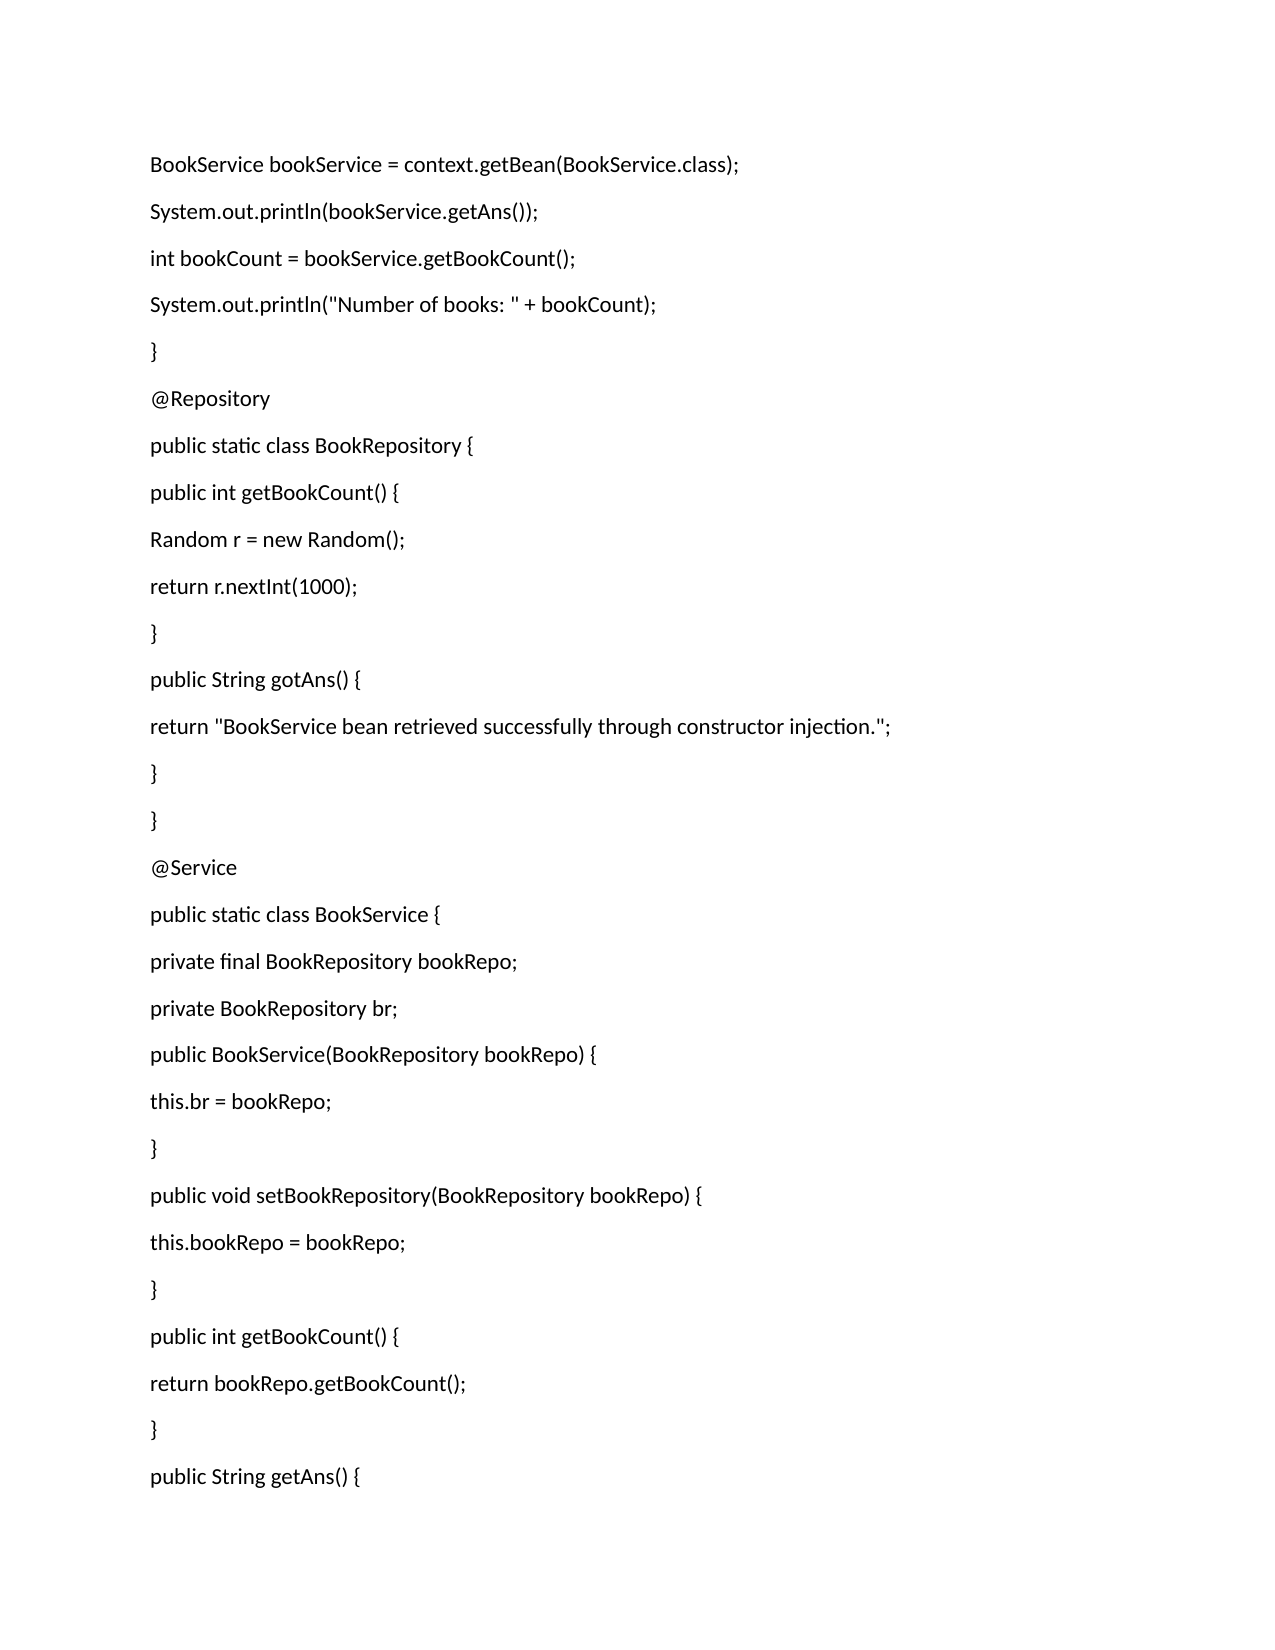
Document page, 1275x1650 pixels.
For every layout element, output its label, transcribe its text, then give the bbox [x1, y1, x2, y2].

text public int getBookCount() { [150, 1322, 1125, 1350]
text public void setBookRepository(BookRepository bookRepo) { [150, 1181, 1125, 1209]
text private final BookRepository bookRepo; [150, 947, 1125, 975]
text } [150, 1275, 1125, 1303]
text } [150, 759, 1125, 787]
text public int getBookCount() { [150, 478, 1125, 506]
text public String getAns() { [150, 1462, 1125, 1491]
text @Service [150, 853, 1125, 881]
text } [150, 806, 1125, 834]
text public static class BookRepository { [150, 431, 1125, 459]
text Random r = new Random(); [150, 525, 1125, 553]
text private BookRepository br; [150, 994, 1125, 1022]
text } [150, 1416, 1125, 1444]
text public BookService(BookRepository bookRepo) { [150, 1041, 1125, 1069]
text } [150, 619, 1125, 647]
text } [150, 1134, 1125, 1162]
text return bookRepo.getBookCount(); [150, 1369, 1125, 1397]
text this.br = bookRepo; [150, 1087, 1125, 1116]
text @Repository [150, 384, 1125, 412]
text } [150, 337, 1125, 366]
text this.bookRepo = bookRepo; [150, 1228, 1125, 1256]
text System.out.println(bookService.getAns()); [150, 197, 1125, 225]
text public static class BookService { [150, 900, 1125, 928]
text BookService bookService = context.getBean(BookService.class); [150, 150, 1125, 178]
text System.out.println("Number of books: " + bookCount); [150, 291, 1125, 319]
text int bookCount = bookService.getBookCount(); [150, 244, 1125, 272]
text public String gotAns() { [150, 666, 1125, 694]
text return r.nextInt(1000); [150, 572, 1125, 600]
text return "BookService bean retrieved successfully through constructor injection."; [150, 712, 1125, 741]
